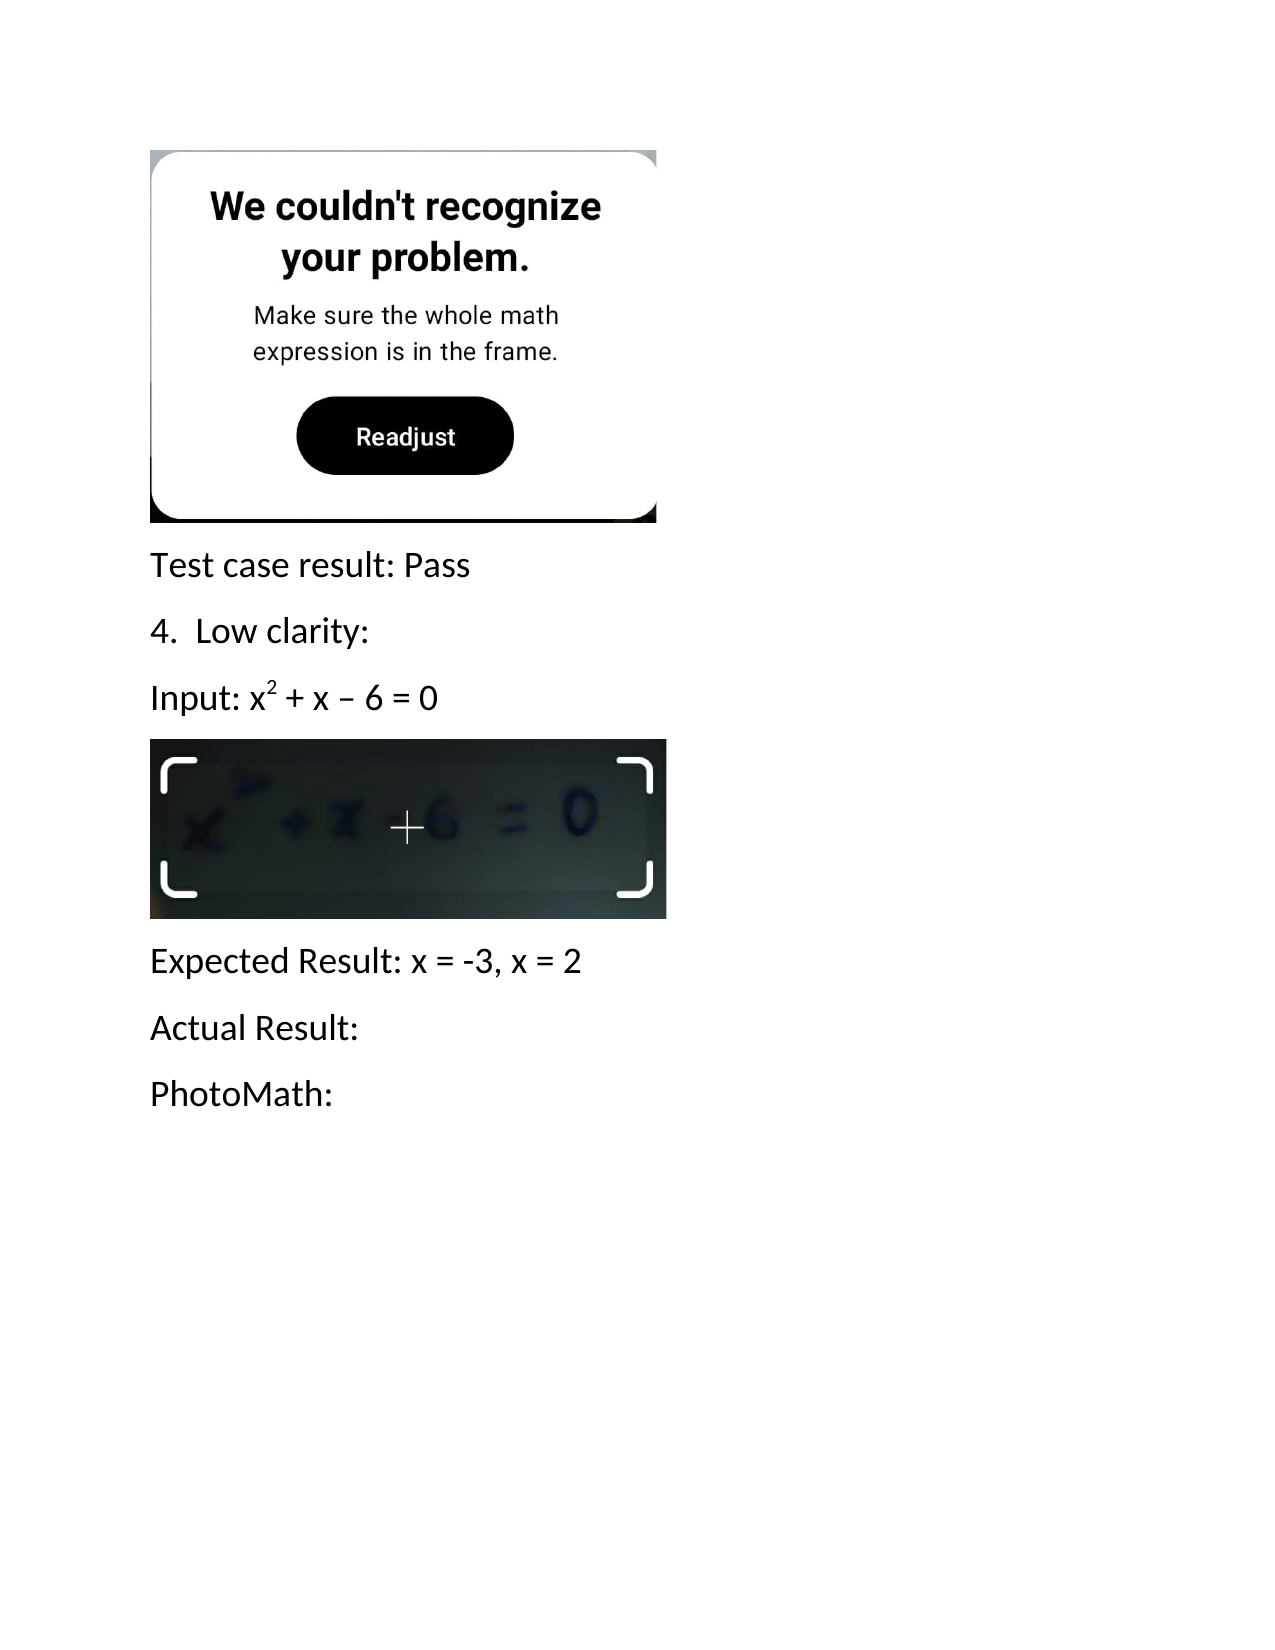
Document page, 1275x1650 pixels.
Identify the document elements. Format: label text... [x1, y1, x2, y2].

text Actual Result: [150, 1004, 1125, 1049]
text 4. Low clarity: [150, 607, 1125, 653]
picture [150, 739, 667, 919]
text Expected Result: x = -3, x = 2 [150, 937, 1125, 983]
text PhotoMath: [150, 1070, 1125, 1116]
text Test case result: Pass [150, 541, 1125, 587]
picture [150, 150, 657, 523]
text Input: x2 + x – 6 = 0 [150, 673, 1125, 719]
